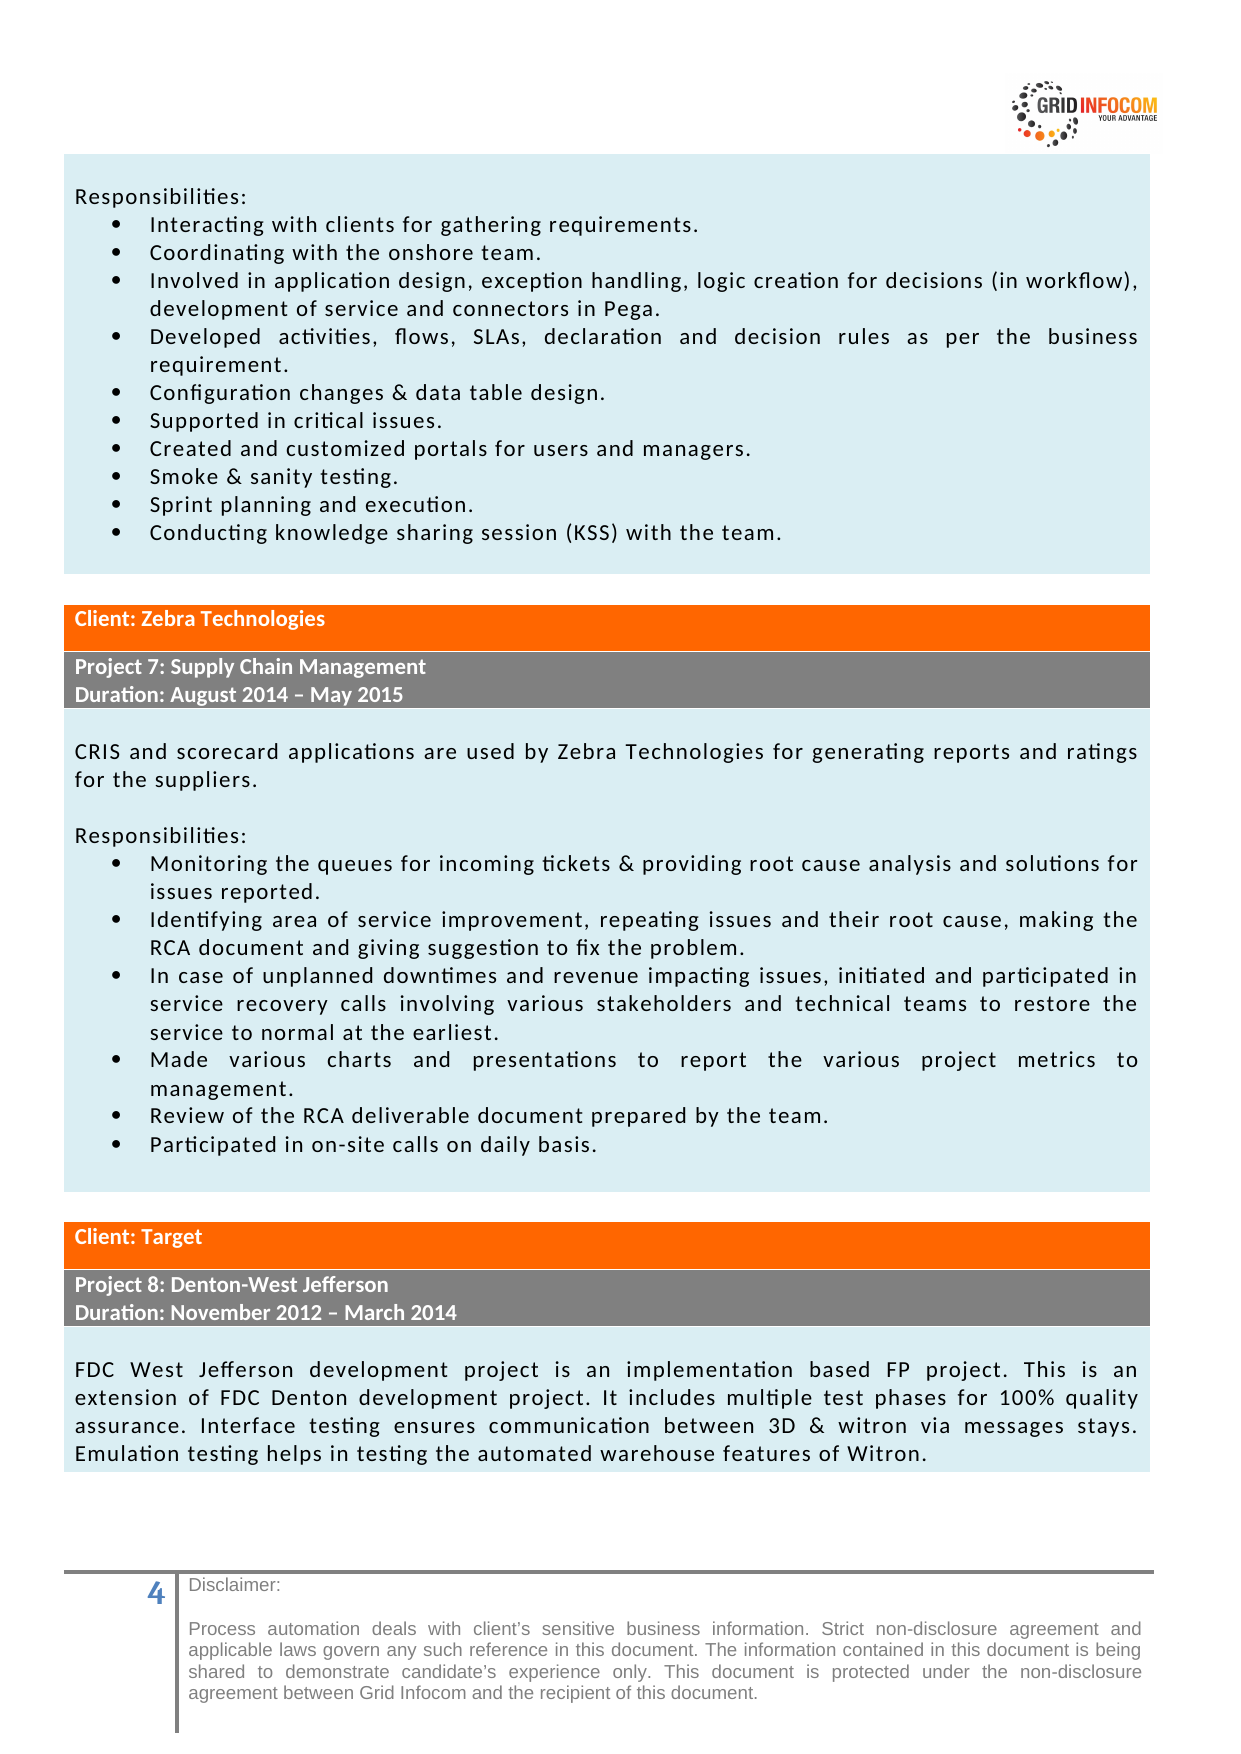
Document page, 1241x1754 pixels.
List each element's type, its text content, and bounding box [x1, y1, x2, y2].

picture [1004, 73, 1163, 154]
table_cell CRIS and scorecard applications are used by Zebra Technologies for generating reports and ratings for the suppliers. Responsibilities: Monitoring the queues for incoming tickets & providing root cause analysis and solutions for issues reported. Identifying area of service improvement, repeating issues and their root cause, making the RCA document and giving suggestion to fix the problem. In case of unplanned downtimes and revenue impacting issues, initiated and participated in service recovery calls involving various stakeholders and technical teams to restore the service to normal at the earliest. Made various charts and presentations to report the various project metrics to management. Review of the RCA deliverable document prepared by the team. Participated in on-site calls on daily basis. [64, 709, 1150, 1192]
table_header Client: Zebra Technologies [64, 605, 1150, 651]
table_cell Project 8: Denton-West Jefferson Duration: November 2012 – March 2014 [64, 1270, 1150, 1326]
table_header Client: Target [64, 1222, 1150, 1269]
table_header Responsibilities: Interacting with clients for gathering requirements. Coordinating with the onshore team. Involved in application design, exception handling, logic creation for decisions (in workflow), development of service and connectors in Pega. Developed activities, flows, SLAs, declaration and decision rules as per the business requirement. Configuration changes & data table design. Supported in critical issues. Created and customized portals for users and managers. Smoke & sanity testing. Sprint planning and execution. Conducting knowledge sharing session (KSS) with the team. [64, 154, 1150, 574]
table_cell Project 7: Supply Chain Management Duration: August 2014 – May 2015 [64, 652, 1150, 708]
table_cell FDC West Jefferson development project is an implementation based FP project. This is an extension of FDC Denton development project. It includes multiple test phases for 100% quality assurance. Interface testing ensures communication between 3D & witron via messages stays. Emulation testing helps in testing the automated warehouse features of Witron. [64, 1327, 1150, 1472]
